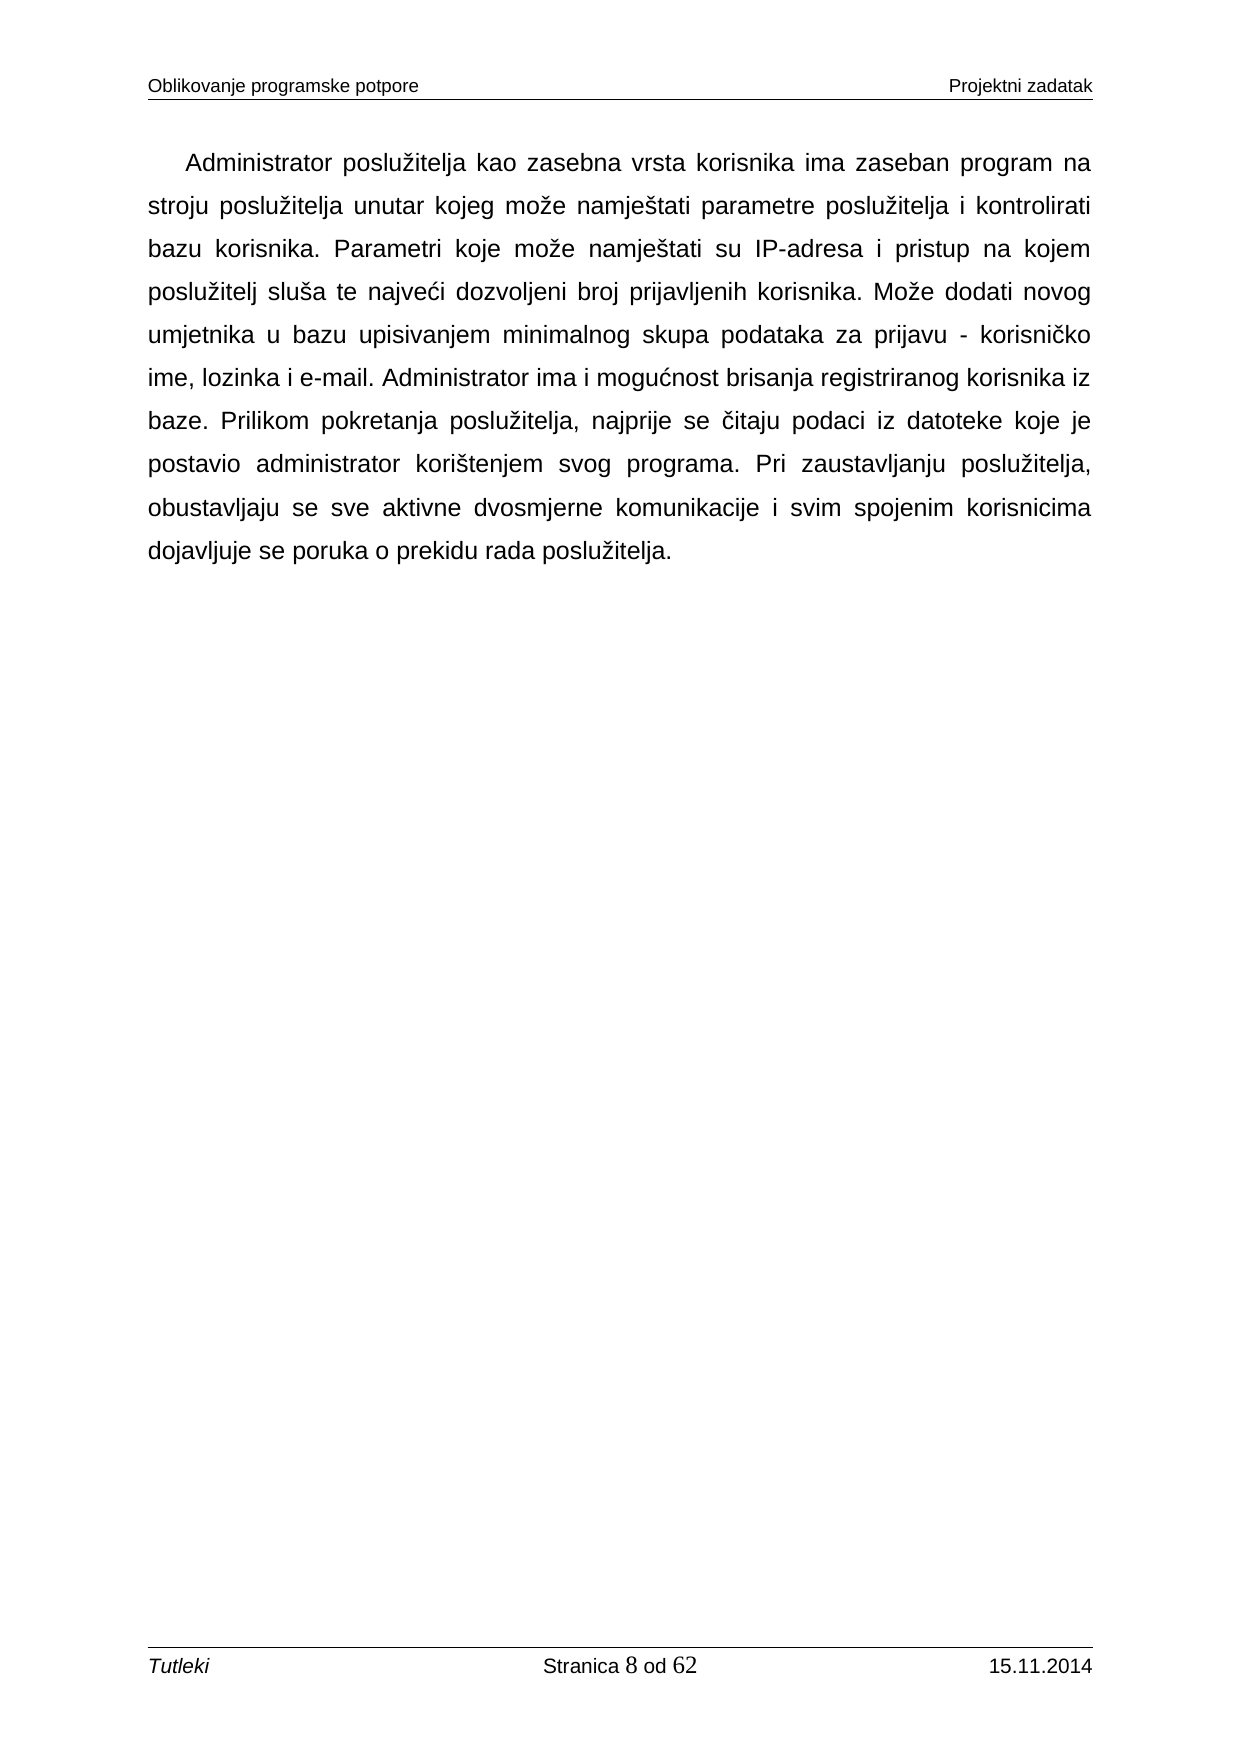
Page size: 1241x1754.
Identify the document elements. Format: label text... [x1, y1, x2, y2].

text Administrator poslužitelja kao zasebna vrsta korisnika ima zaseban program na stroju poslužitelja unutar kojeg može namještati parametre poslužitelja i kontrolirati bazu korisnika. Parametri koje može namještati su IP-adresa i pristup na kojem poslužitelj sluša te najveći dozvoljeni broj prijavljenih korisnika. Može dodati novog umjetnika u bazu upisivanjem minimalnog skupa podataka za prijavu - korisničko ime, lozinka i e-mail. Administrator ima i mogućnost brisanja registriranog korisnika iz baze. Prilikom pokretanja poslužitelja, najprije se čitaju podaci iz datoteke koje je postavio administrator korištenjem svog programa. Pri zaustavljanju poslužitelja, obustavljaju se sve aktivne dvosmjerne komunikacije i svim spojenim korisnicima dojavljuje se poruka o prekidu rada poslužitelja. [148, 148, 1093, 564]
